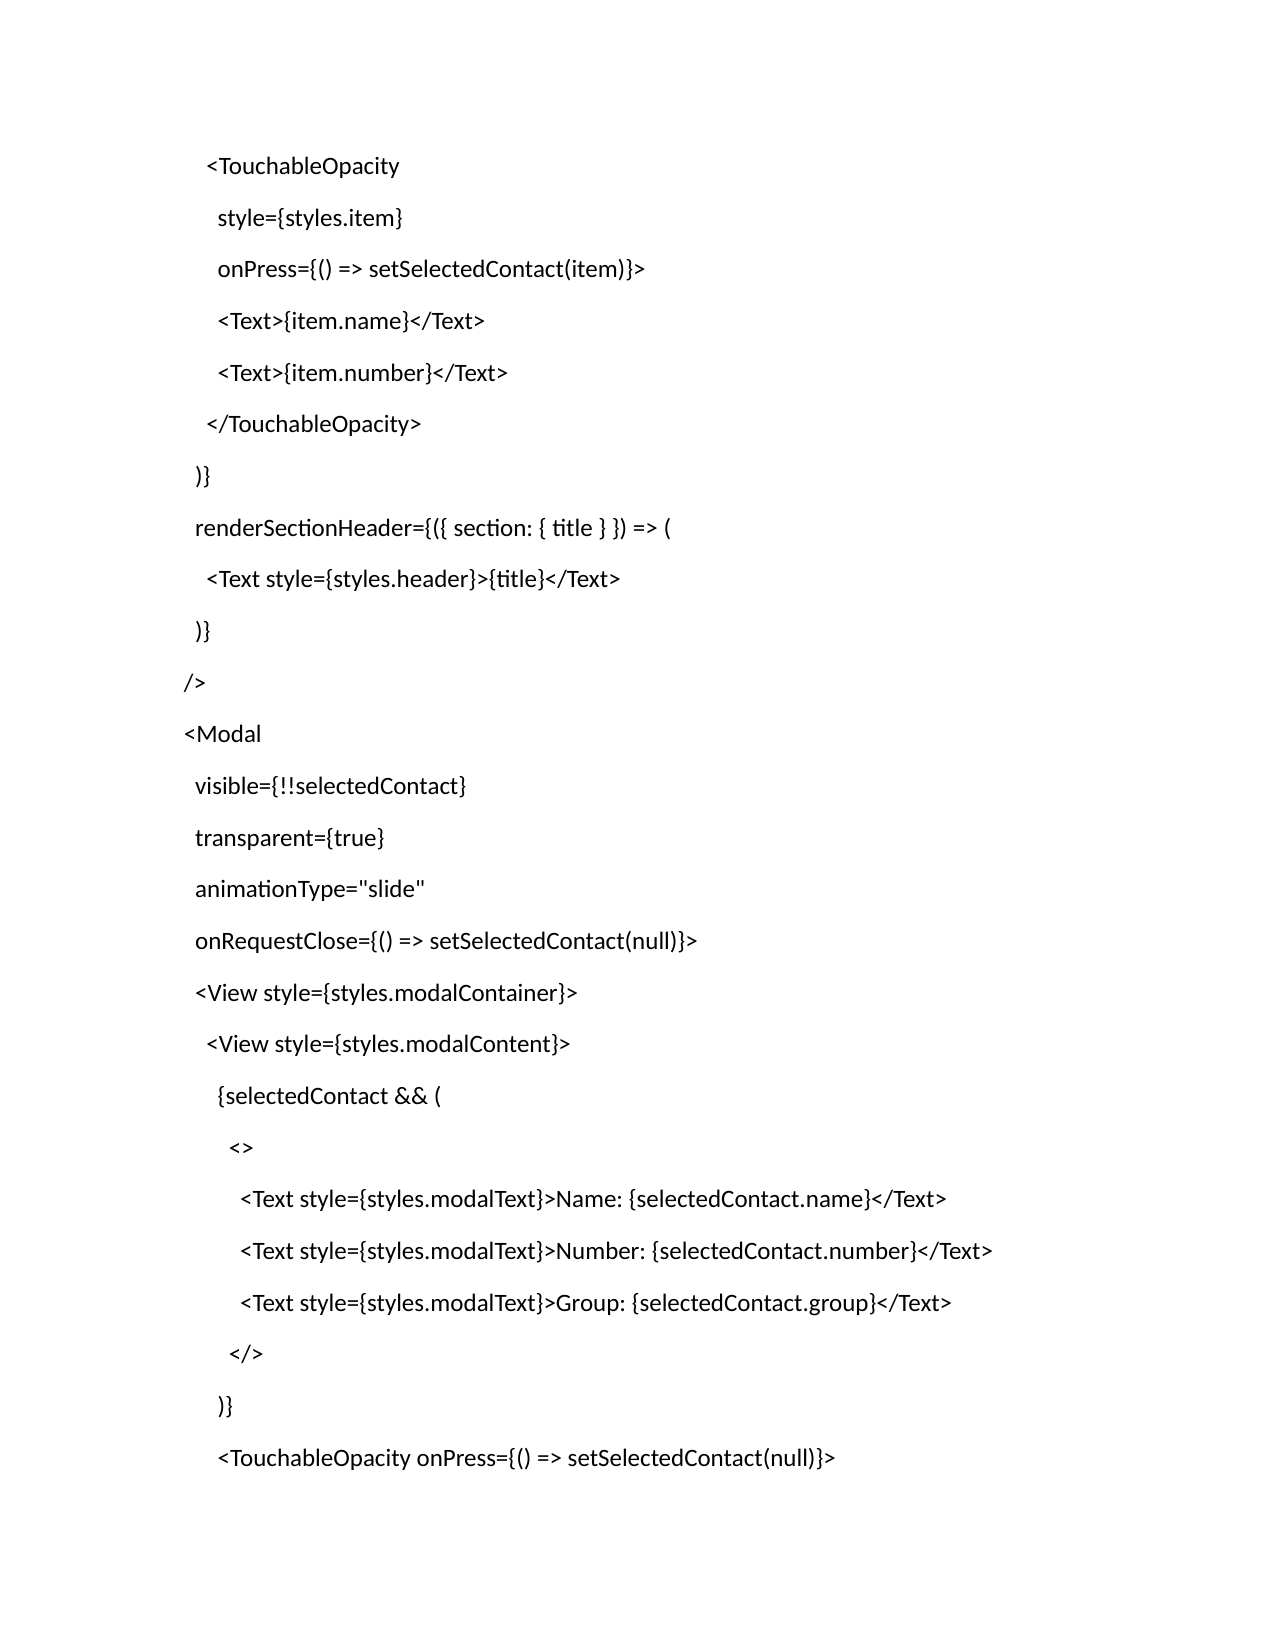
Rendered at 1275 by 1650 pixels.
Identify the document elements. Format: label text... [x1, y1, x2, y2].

text <Text style={styles.modalText}>Number: {selectedContact.number}</Text> [150, 1235, 1125, 1266]
text /> [150, 667, 1125, 697]
text )} [150, 615, 1125, 646]
text <TouchableOpacity onPress={() => setSelectedContact(null)}> [150, 1442, 1125, 1472]
text transparent={true} [150, 822, 1125, 852]
text renderSectionHeader={({ section: { title } }) => ( [150, 512, 1125, 542]
text <View style={styles.modalContainer}> [150, 977, 1125, 1007]
text <TouchableOpacity [150, 150, 1125, 181]
text <Text>{item.number}</Text> [150, 357, 1125, 387]
text <Text style={styles.modalText}>Name: {selectedContact.name}</Text> [150, 1183, 1125, 1214]
text {selectedContact && ( [150, 1080, 1125, 1111]
text onRequestClose={() => setSelectedContact(null)}> [150, 925, 1125, 956]
text animationType="slide" [150, 873, 1125, 904]
text <Text style={styles.modalText}>Group: {selectedContact.group}</Text> [150, 1287, 1125, 1317]
text <> [150, 1132, 1125, 1162]
text visible={!!selectedContact} [150, 770, 1125, 801]
text <Text style={styles.header}>{title}</Text> [150, 563, 1125, 594]
text )} [150, 1390, 1125, 1421]
text </> [150, 1338, 1125, 1369]
text )} [150, 460, 1125, 491]
text style={styles.item} [150, 202, 1125, 232]
text <View style={styles.modalContent}> [150, 1028, 1125, 1059]
text onPress={() => setSelectedContact(item)}> [150, 253, 1125, 284]
text </TouchableOpacity> [150, 408, 1125, 439]
text <Modal [150, 718, 1125, 749]
text <Text>{item.name}</Text> [150, 305, 1125, 336]
